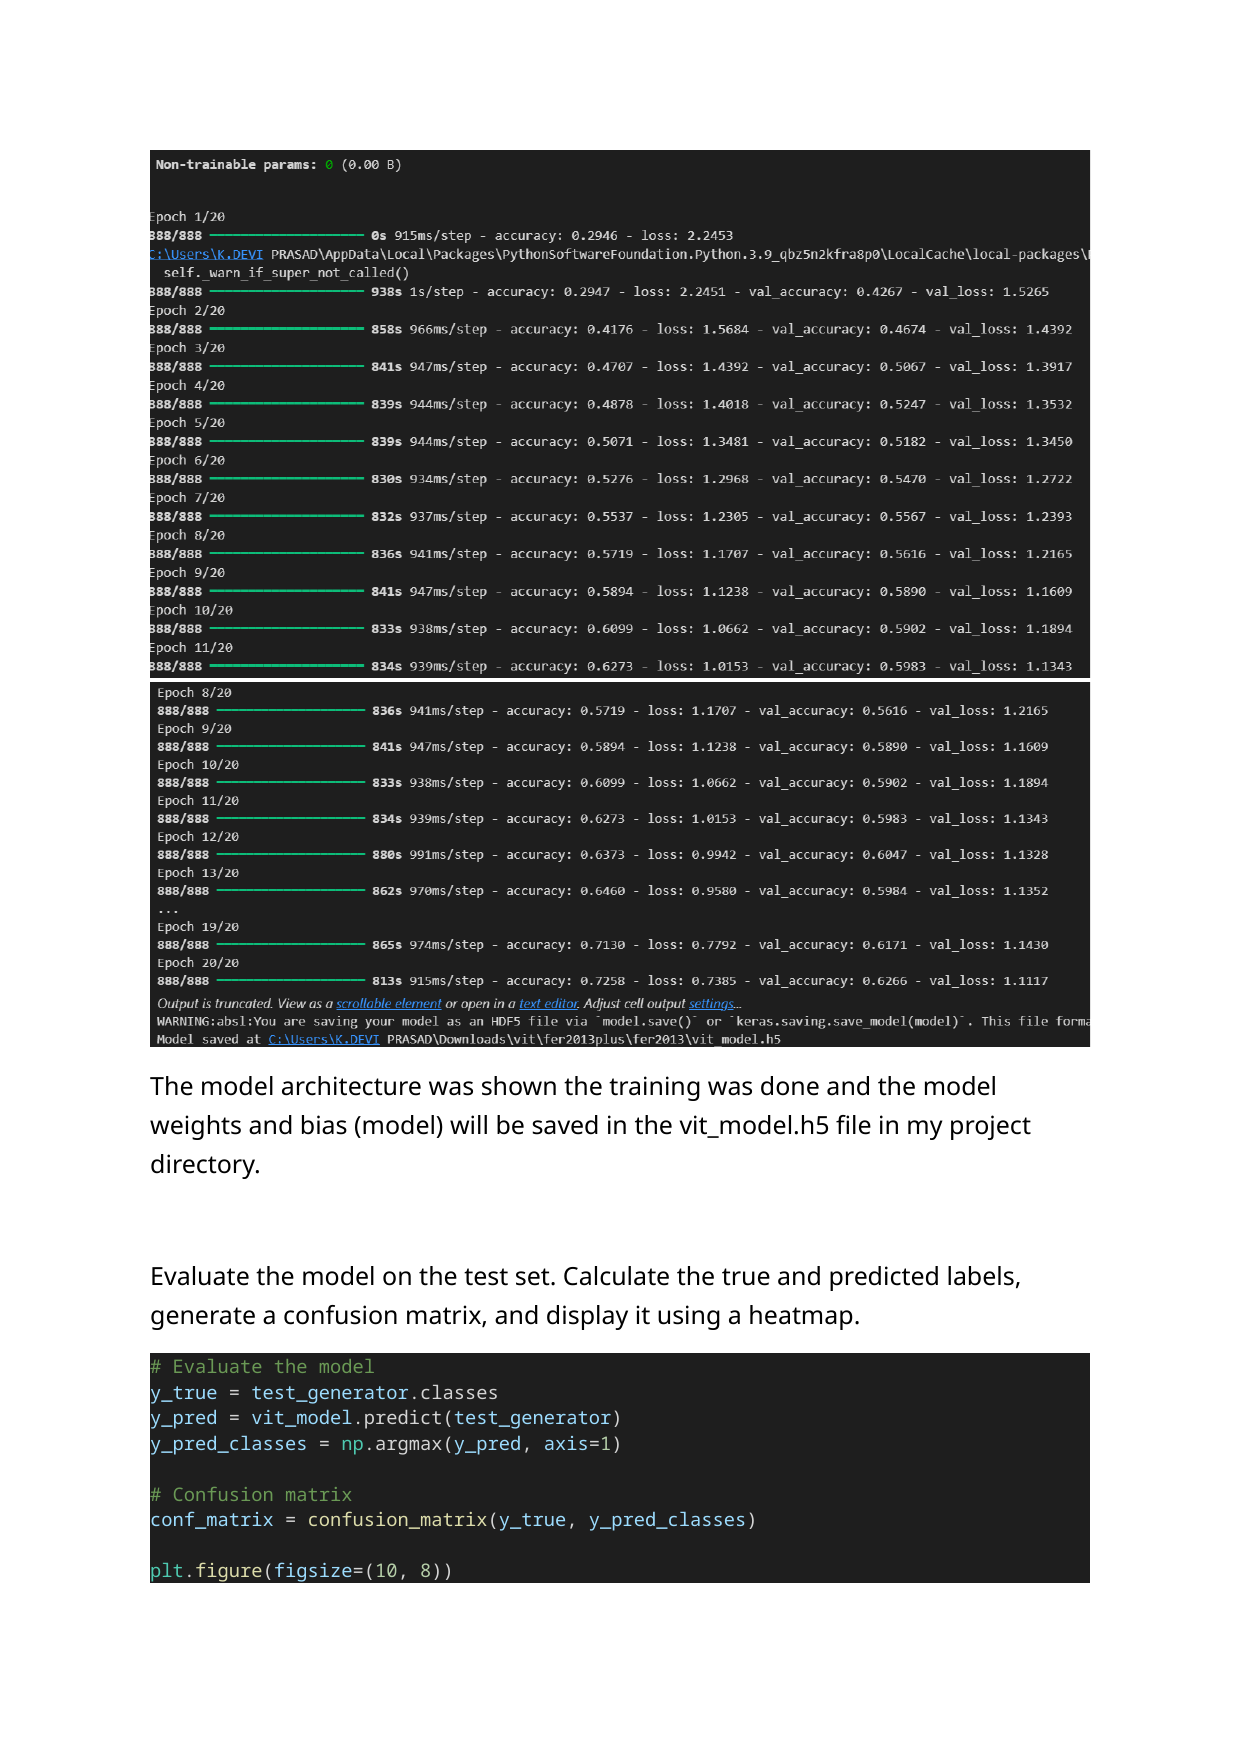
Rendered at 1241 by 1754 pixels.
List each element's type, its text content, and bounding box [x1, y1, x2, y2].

text conf_matrix = confusion_matrix(y_true, y_pred_classes) [150, 1507, 1090, 1532]
text The model architecture was shown the training was done and the model weights and bias (model) will be saved in the vit_model.h5 file in my project directory. [150, 1068, 1090, 1181]
picture [150, 150, 1091, 678]
text y_pred_classes = np.argmax(y_pred, axis=1) [150, 1430, 1090, 1456]
text # Evaluate the model [150, 1353, 1090, 1379]
text y_pred = vit_model.predict(test_generator) [150, 1404, 1090, 1430]
text # Confusion matrix [150, 1481, 1090, 1507]
text Evaluate the model on the test set. Calculate the true and predicted labels, generate a confusion matrix, and display it using a heatmap. [150, 1258, 1090, 1332]
picture [150, 682, 1091, 1047]
text y_true = test_generator.classes [150, 1379, 1090, 1404]
text plt.figure(figsize=(10, 8)) [150, 1558, 1090, 1583]
